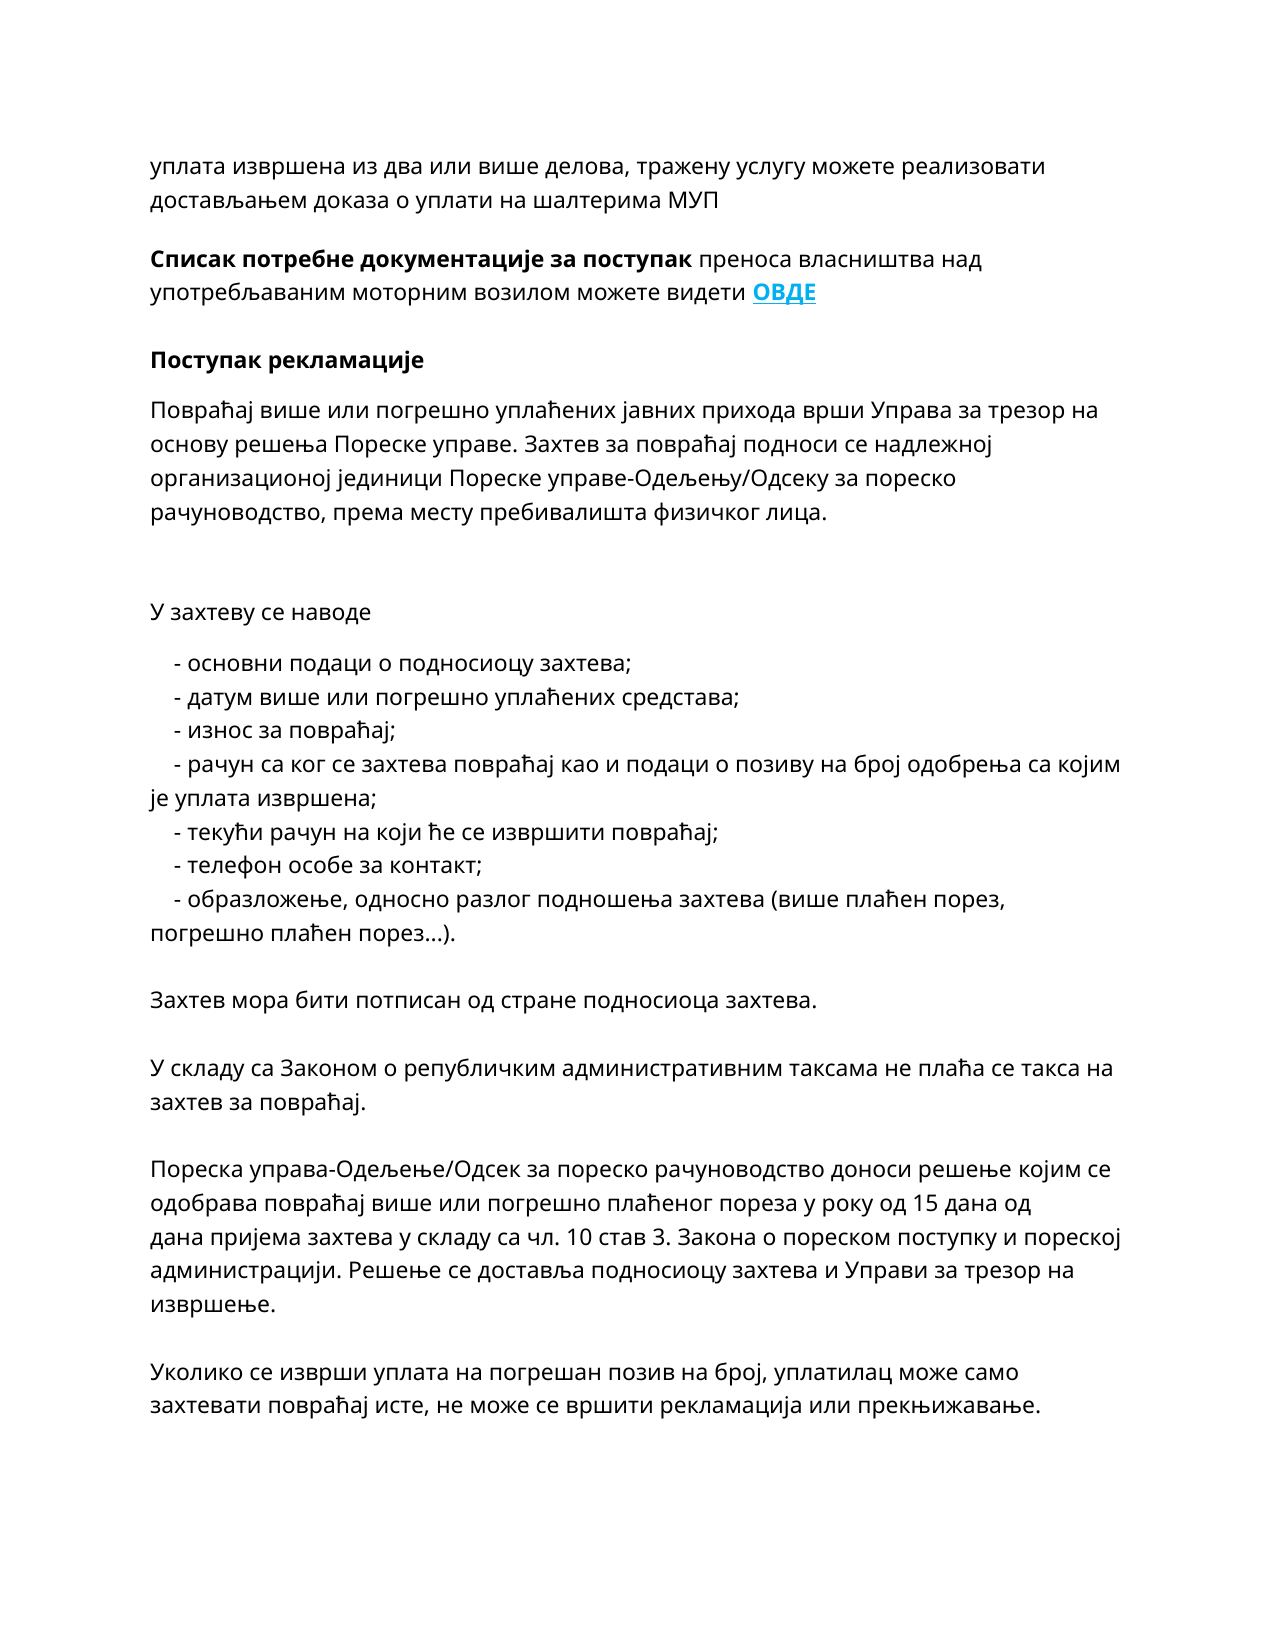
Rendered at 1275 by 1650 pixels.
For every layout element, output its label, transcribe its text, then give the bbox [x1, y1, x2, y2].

text У захтеву се наводе [150, 596, 1125, 627]
text - основни подаци о подносиоцу захтева; - датум више или погрешно уплаћених средстава; - износ за повраћај; - рачун са ког се захтева повраћај као и подаци о позиву на број одобрења са којим је уплата извршена; - текући рачун на који ће се извршити повраћај; - телефон особе за контакт; - образложење, односно разлог подношења захтева (више плаћен порез, погрешно плаћен порез...). Захтев мора бити потписан од стране подносиоца захтева. У складу са Законом о републичким административним таксама не плаћа се такса на захтев за повраћај. Пореска управа-Одељење/Одсек за пореско рачуноводство доноси решење којим се одобрава повраћај више или погрешно плаћеног пореза у року од 15 дана од дана пријема захтева у складу са чл. 10 став 3. Закона о пореском поступку и пореској администрацији. Решење се доставља подносиоцу захтева и Управи за трезор на извршење. Уколико се изврши уплата на погрешан позив на број, уплатилац може само захтевати повраћај исте, не може се вршити рекламација или прекњижавање. [150, 647, 1125, 1420]
text Поступак рекламације [150, 344, 1125, 375]
text Повраћај више или погрешно уплаћених јавних прихода врши Управа за трезор на основу решења Пореске управе. Захтев за повраћај подноси се надлежној организационој јединици Пореске управе-Одељењу/Одсеку за пореско рачуноводство, према месту пребивалишта физичког лица. [150, 394, 1125, 527]
text Списак потребне документације за поступак преноса власништва над употребљаваним моторним возилом можете видети ОВДЕ [150, 242, 1125, 307]
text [150, 150, 1125, 215]
